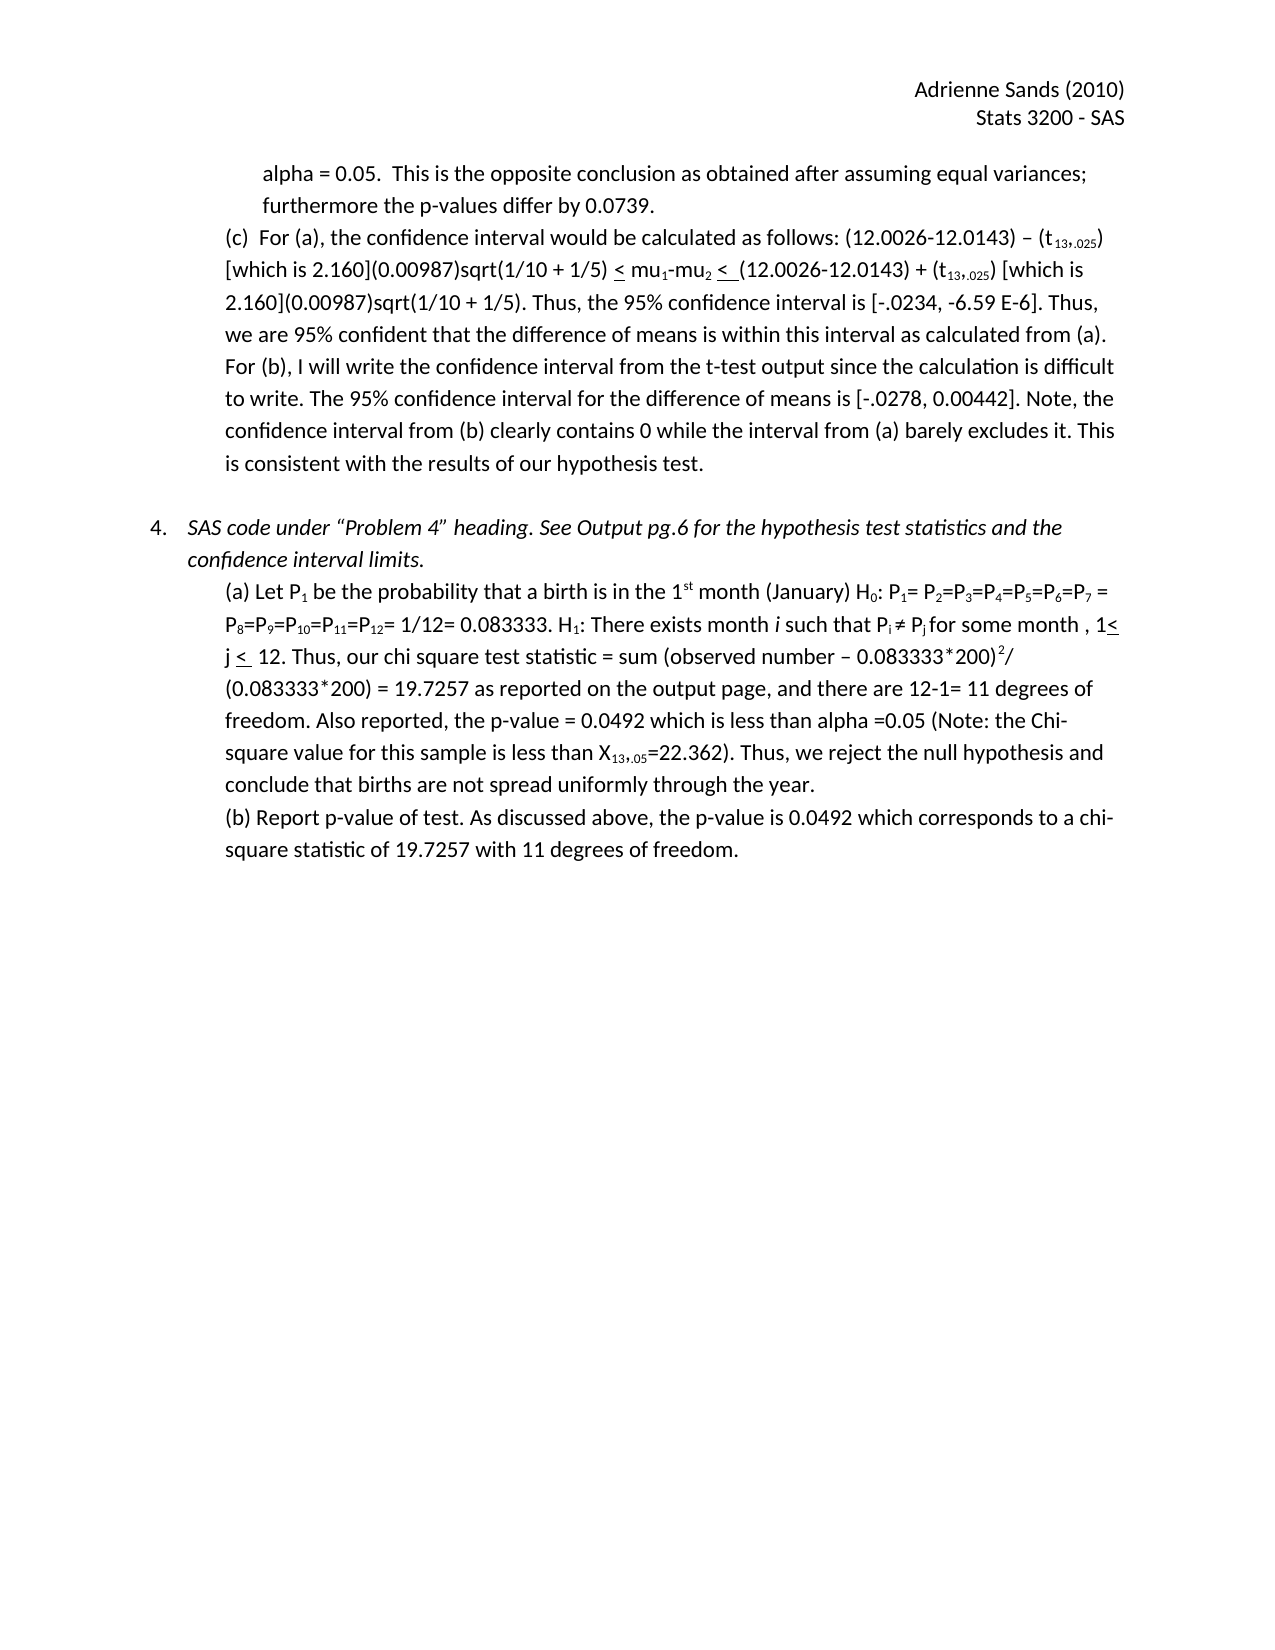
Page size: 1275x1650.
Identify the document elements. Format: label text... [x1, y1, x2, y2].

list SAS code under “Problem 4” heading. See Output pg.6 for the hypothesis test statistics and the confidence interval limits. [150, 513, 1125, 573]
list (a) Let P1 be the probability that a birth is in the 1st month (January) H0: P1= P2=P3=P4=P5=P6=P7 = P8=P9=P10=P11=P12= 1/12= 0.083333. H1: There exists month i such that Pi ≠ Pj for some month , 1< j < 12. Thus, our chi square test statistic = sum (observed number – 0.083333*200)2/ (0.083333*200) = 19.7257 as reported on the output page, and there are 12-1= 11 degrees of freedom. Also reported, the p-value = 0.0492 which is less than alpha =0.05 (Note: the Chi-square value for this sample is less than X13,.05=22.362). Thus, we reject the null hypothesis and conclude that births are not spread uniformly through the year. [225, 577, 1125, 799]
list (b) Report p-value of test. As discussed above, the p-value is 0.0492 which corresponds to a chi-square statistic of 19.7257 with 11 degrees of freedom. [225, 803, 1125, 863]
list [225, 159, 1125, 219]
list (c) For (a), the confidence interval would be calculated as follows: (12.0026-12.0143) – (t13,.025) [which is 2.160](0.00987)sqrt(1/10 + 1/5) < mu1-mu2 < (12.0026-12.0143) + (t13,.025) [which is 2.160](0.00987)sqrt(1/10 + 1/5). Thus, the 95% confidence interval is [-.0234, -6.59 E-6]. Thus, we are 95% confident that the difference of means is within this interval as calculated from (a). For (b), I will write the confidence interval from the t-test output since the calculation is difficult to write. The 95% confidence interval for the difference of means is [-.0278, 0.00442]. Note, the confidence interval from (b) clearly contains 0 while the interval from (a) barely excludes it. This is consistent with the results of our hypothesis test. [225, 223, 1125, 477]
